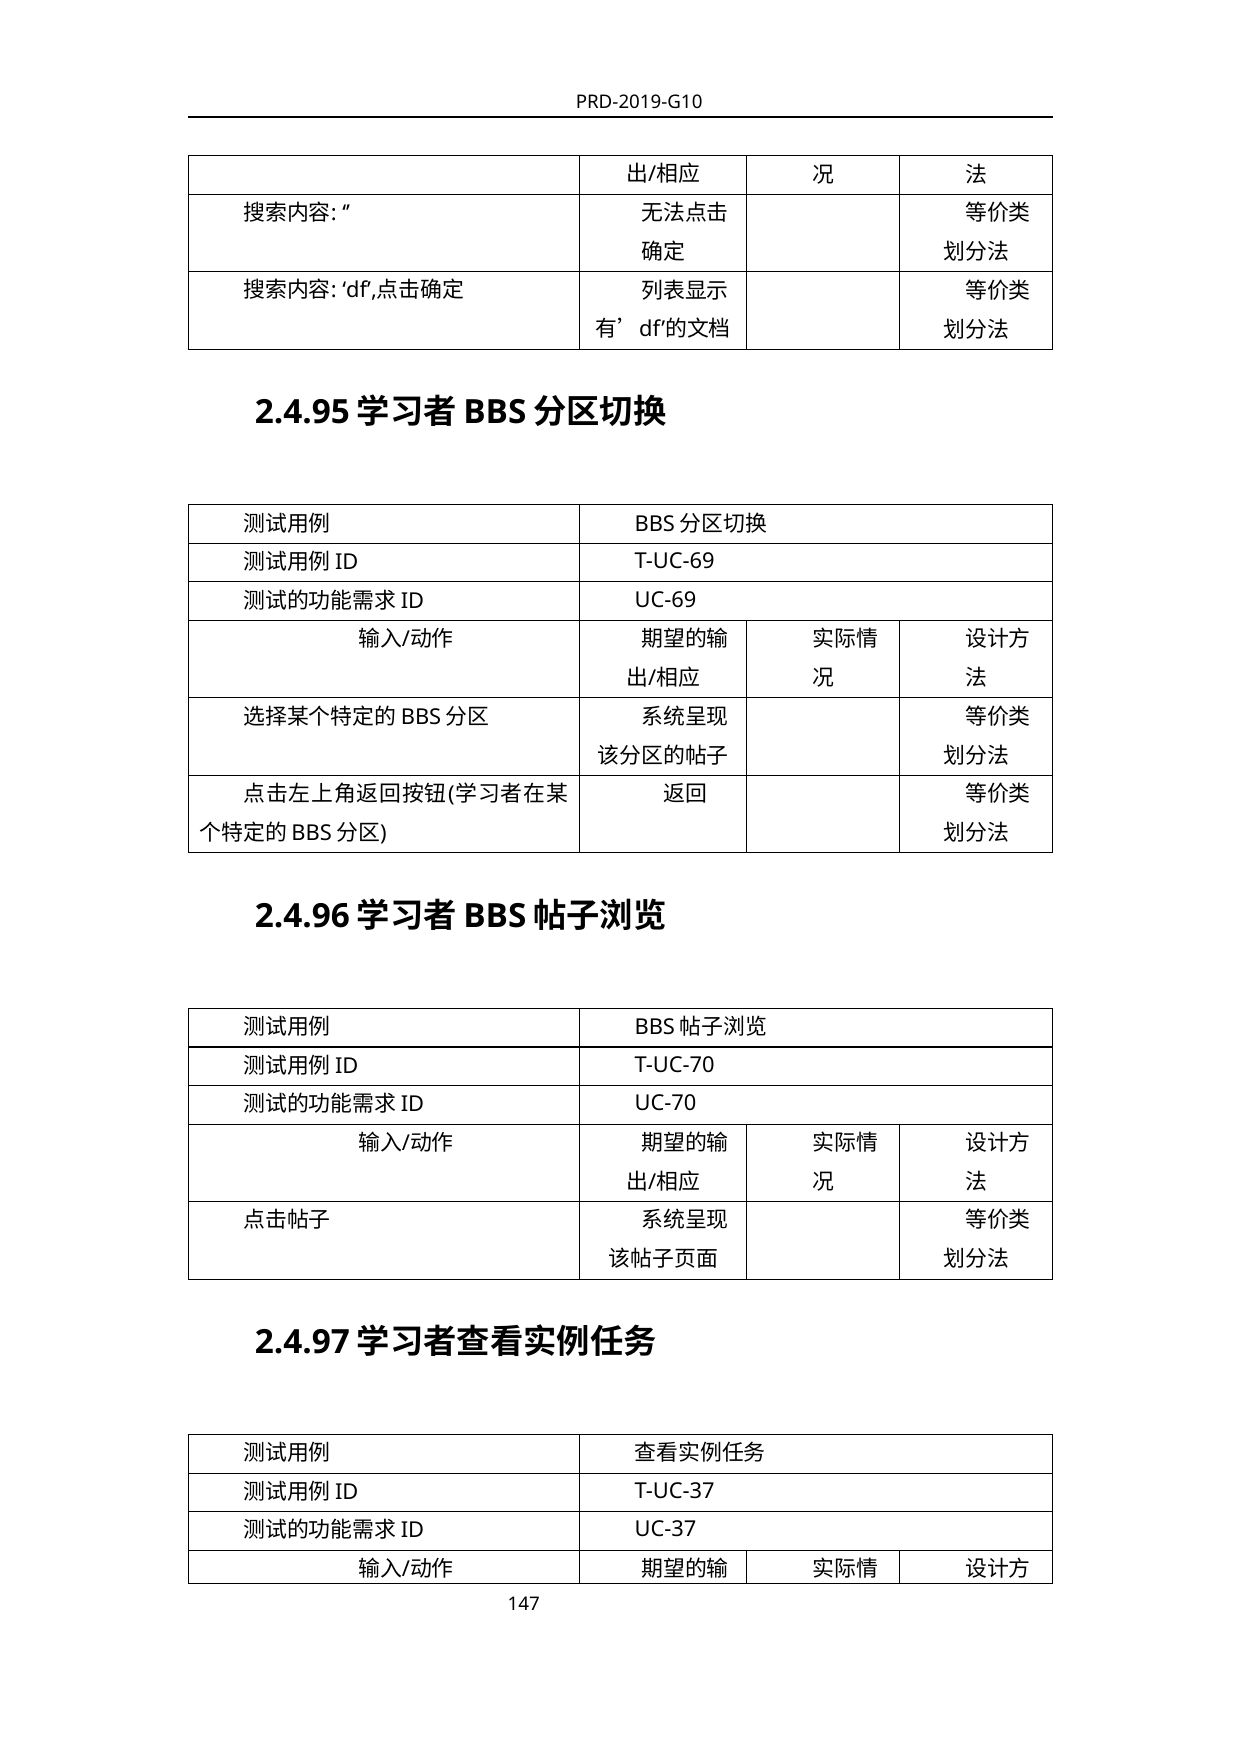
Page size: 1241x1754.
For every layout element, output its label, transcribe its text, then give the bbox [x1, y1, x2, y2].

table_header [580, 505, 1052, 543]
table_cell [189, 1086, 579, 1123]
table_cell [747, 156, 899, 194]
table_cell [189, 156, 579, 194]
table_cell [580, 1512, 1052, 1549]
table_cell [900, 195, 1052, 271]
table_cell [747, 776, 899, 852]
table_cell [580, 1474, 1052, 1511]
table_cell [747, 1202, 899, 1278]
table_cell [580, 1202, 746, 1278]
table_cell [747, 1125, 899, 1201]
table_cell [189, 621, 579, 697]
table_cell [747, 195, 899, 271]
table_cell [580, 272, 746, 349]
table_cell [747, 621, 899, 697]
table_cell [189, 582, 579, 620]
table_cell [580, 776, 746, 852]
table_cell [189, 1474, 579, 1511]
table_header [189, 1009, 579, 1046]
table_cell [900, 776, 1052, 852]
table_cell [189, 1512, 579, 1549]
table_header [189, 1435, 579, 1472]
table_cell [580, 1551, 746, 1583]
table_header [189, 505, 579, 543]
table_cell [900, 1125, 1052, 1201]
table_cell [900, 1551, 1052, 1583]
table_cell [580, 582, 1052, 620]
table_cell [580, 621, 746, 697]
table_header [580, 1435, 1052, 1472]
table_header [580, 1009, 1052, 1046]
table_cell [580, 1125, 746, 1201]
subtitle 2.4.96学习者BBS帖子浏览 [187, 880, 1053, 945]
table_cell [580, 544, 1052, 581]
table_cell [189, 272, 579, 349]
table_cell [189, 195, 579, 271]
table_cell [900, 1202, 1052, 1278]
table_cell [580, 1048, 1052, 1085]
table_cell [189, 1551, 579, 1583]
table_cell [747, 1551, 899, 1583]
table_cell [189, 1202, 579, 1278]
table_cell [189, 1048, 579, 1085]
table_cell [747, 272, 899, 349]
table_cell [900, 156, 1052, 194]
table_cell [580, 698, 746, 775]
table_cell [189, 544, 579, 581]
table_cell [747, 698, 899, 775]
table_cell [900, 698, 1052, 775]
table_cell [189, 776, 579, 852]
subtitle 2.4.95学习者BBS分区切换 [187, 377, 1053, 442]
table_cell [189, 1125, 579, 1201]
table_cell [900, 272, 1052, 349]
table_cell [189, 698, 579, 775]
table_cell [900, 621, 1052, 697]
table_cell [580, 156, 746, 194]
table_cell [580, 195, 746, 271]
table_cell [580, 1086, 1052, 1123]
subtitle 2.4.97学习者查看实例任务 [187, 1307, 1053, 1372]
